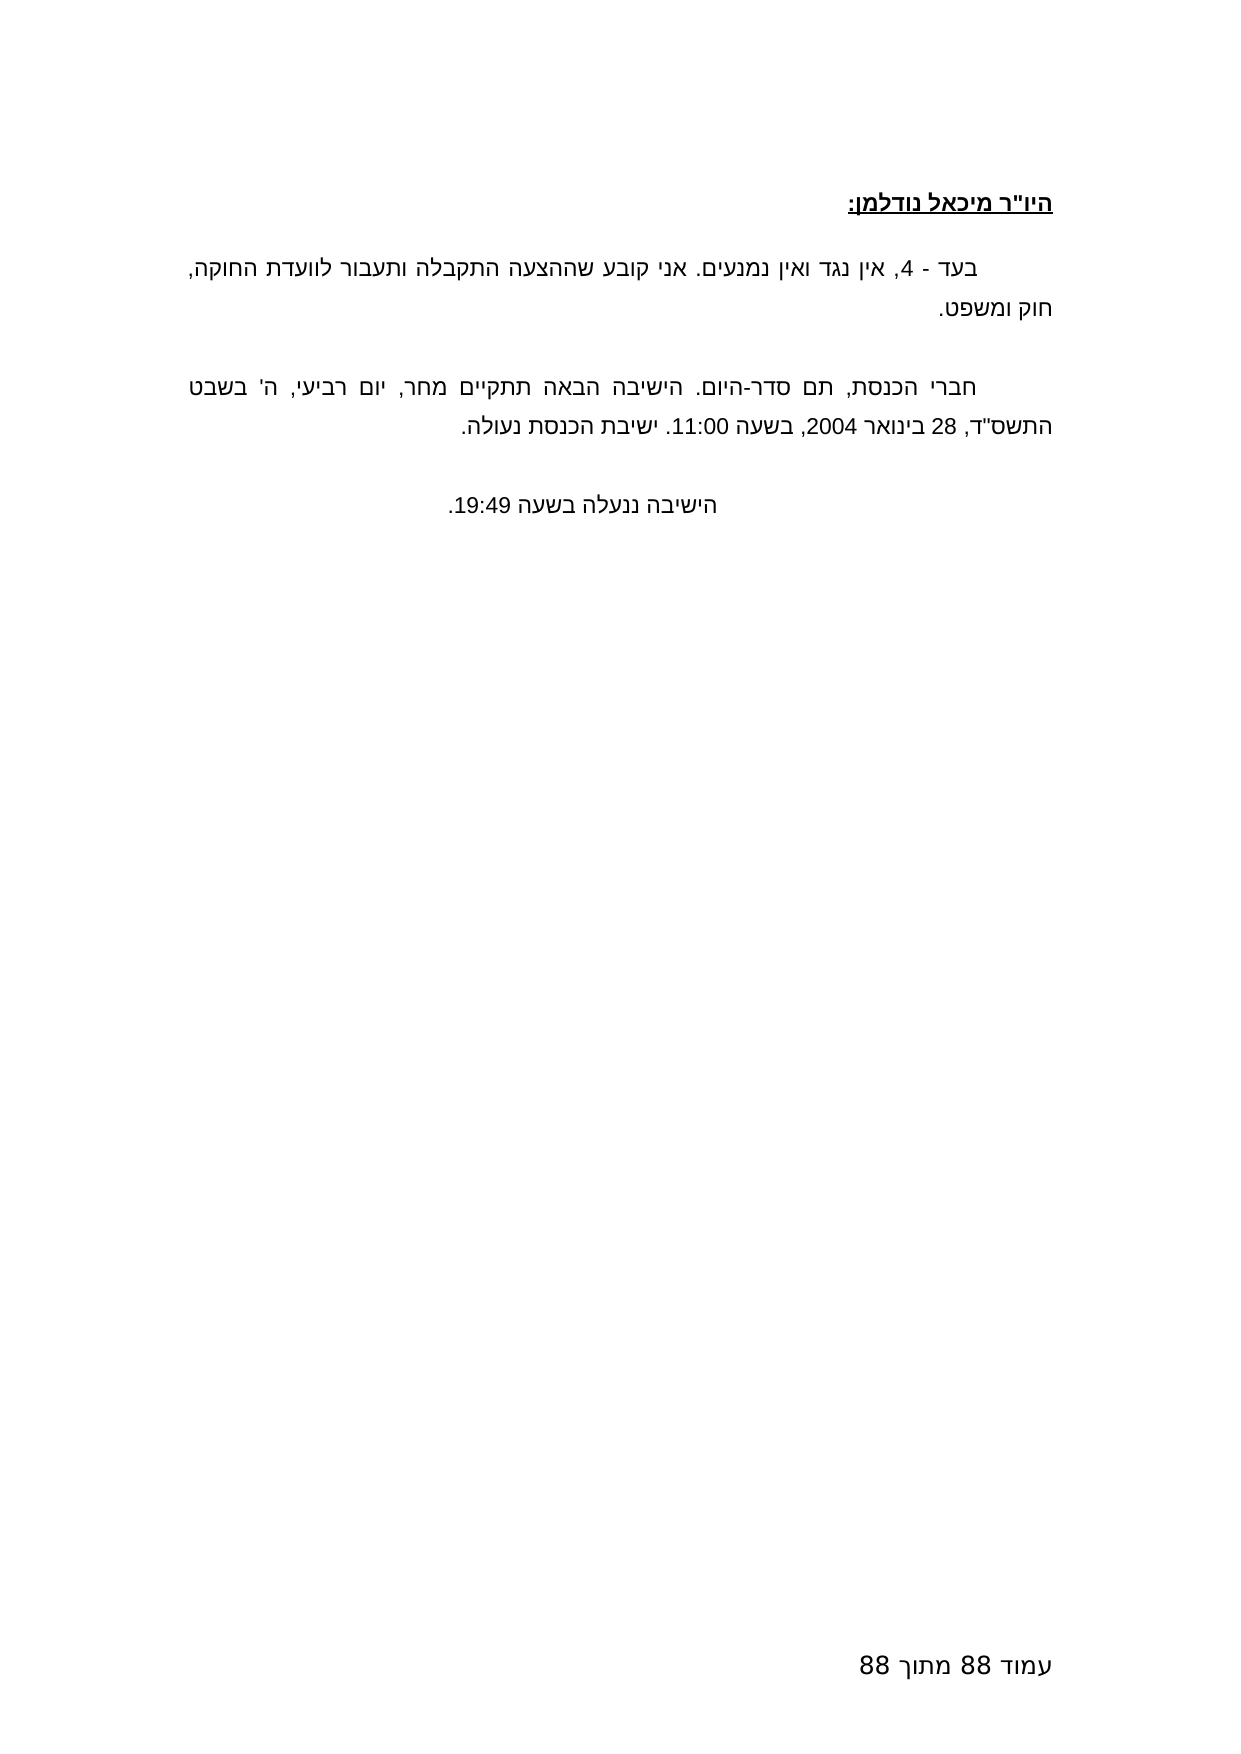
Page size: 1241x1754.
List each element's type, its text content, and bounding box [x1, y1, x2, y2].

text היו"ר מיכאל נודלמן: [187, 189, 1053, 216]
text בעד - 4, אין נגד ואין נמנעים. אני קובע שההצעה התקבלה ותעבור לוועדת החוקה, חוק ומשפט. [187, 255, 1053, 321]
text חברי הכנסת, תם סדר-היום. הישיבה הבאה תתקיים מחר, יום רביעי, ה' בשבט התשס"ד, 28 בינואר 2004, בשעה 11:00. ישיבת הכנסת נעולה. [187, 374, 1053, 439]
text הישיבה ננעלה בשעה 19:49. [187, 492, 1053, 518]
